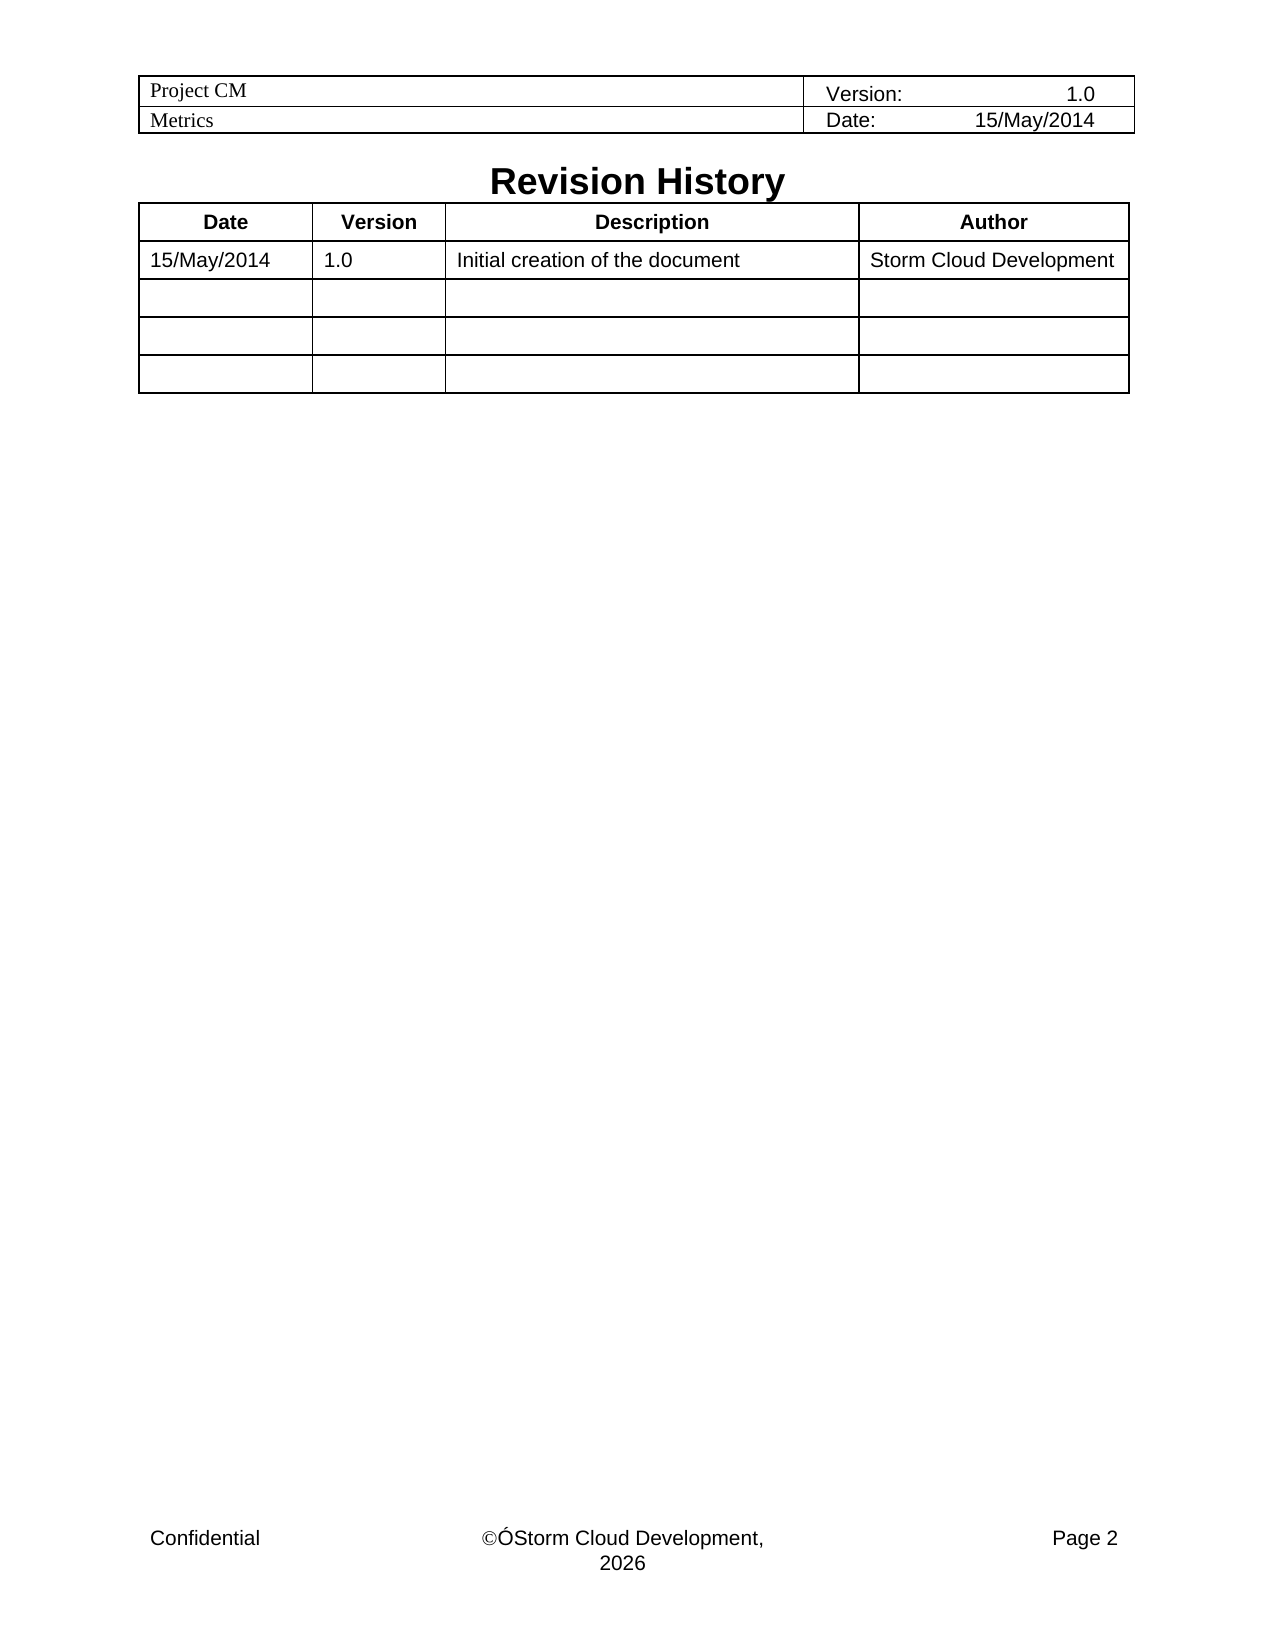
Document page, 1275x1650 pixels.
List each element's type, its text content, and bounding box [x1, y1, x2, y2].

table_cell [860, 318, 1128, 354]
table_cell [140, 356, 312, 392]
table_cell 15/May/2014 [140, 242, 312, 278]
table_header Author [860, 204, 1128, 240]
table_cell [313, 356, 445, 392]
table_cell [313, 280, 445, 316]
table_cell [140, 318, 312, 354]
table_cell Storm Cloud Development [860, 242, 1128, 278]
table_header Description [446, 204, 858, 240]
table_cell [860, 280, 1128, 316]
table_cell [860, 356, 1128, 392]
table_cell [446, 318, 858, 354]
title Revision History [150, 159, 1125, 202]
table_header Version [313, 204, 445, 240]
table_header Date [140, 204, 312, 240]
table_cell [313, 318, 445, 354]
table_cell [446, 356, 858, 392]
table_cell 1.0 [313, 242, 445, 278]
table_cell Initial creation of the document [446, 242, 858, 278]
table_cell [446, 280, 858, 316]
table_cell [140, 280, 312, 316]
